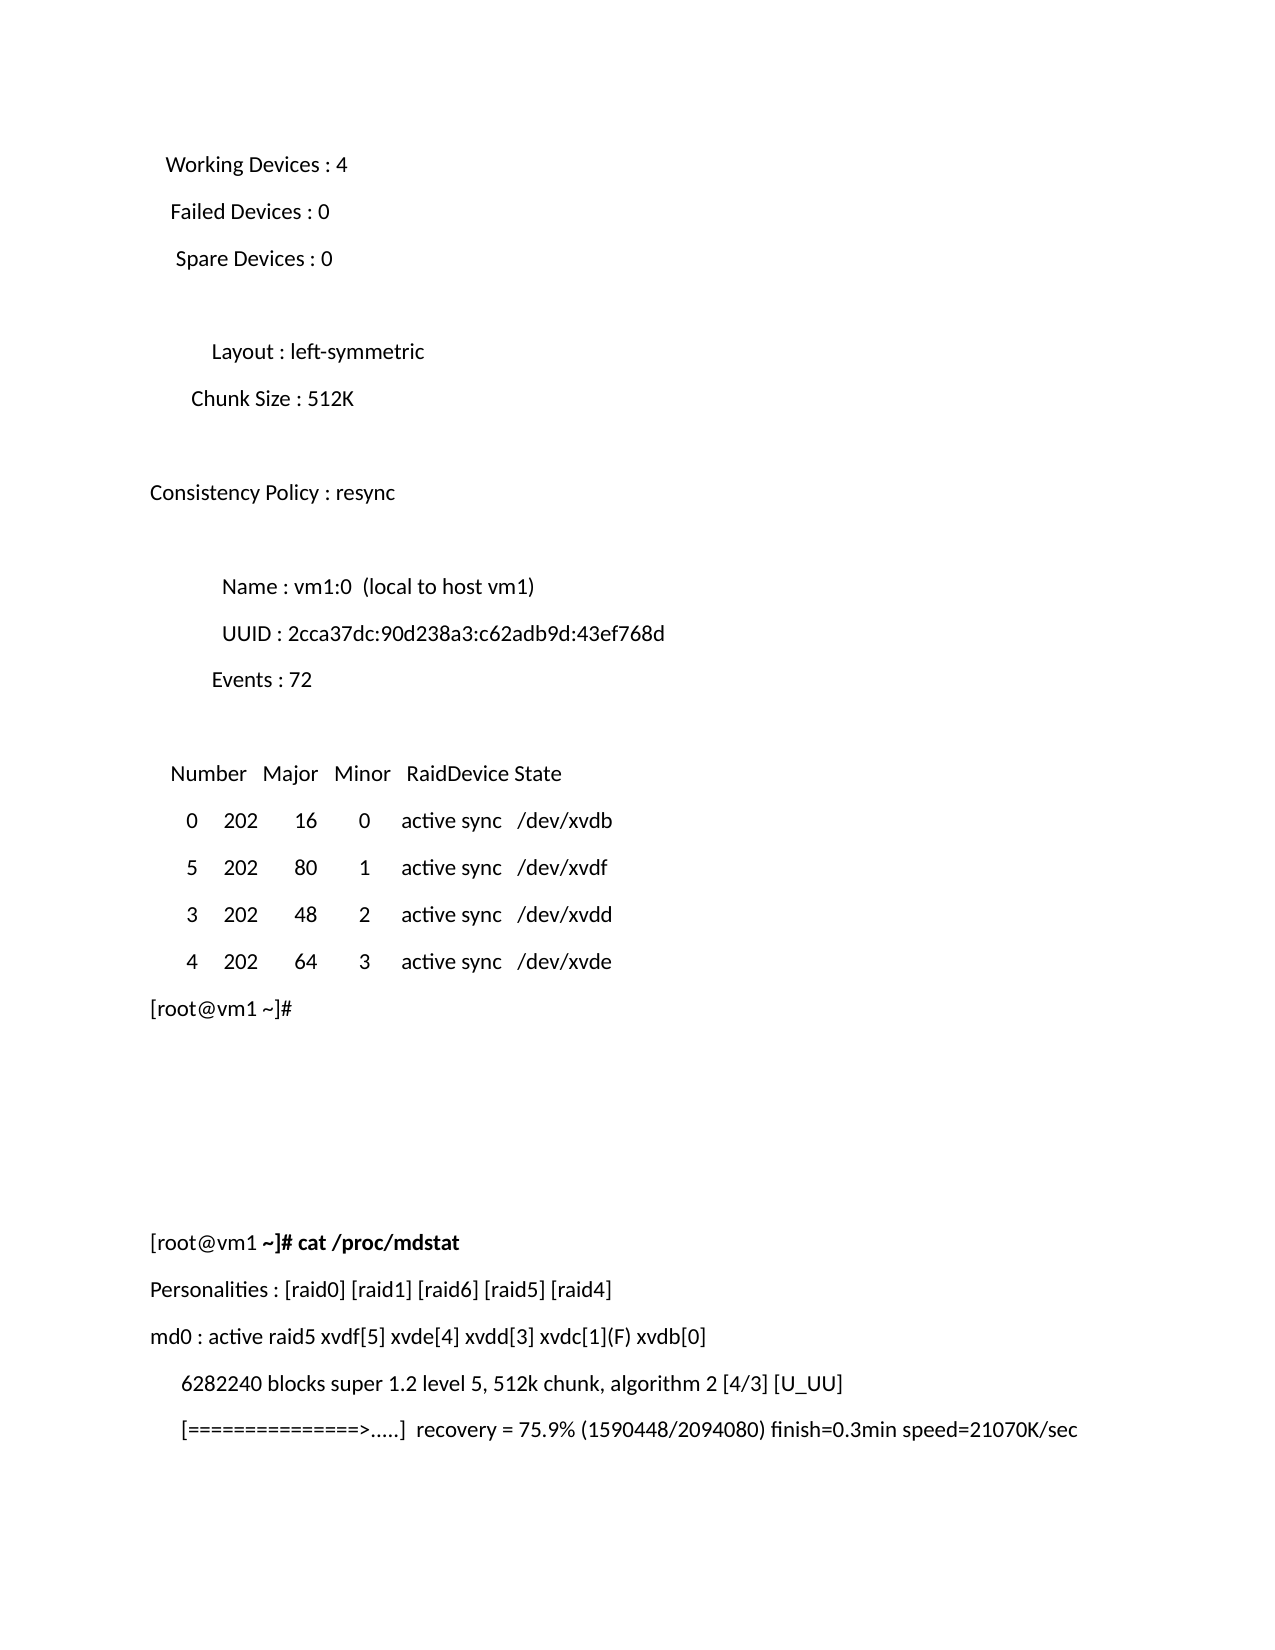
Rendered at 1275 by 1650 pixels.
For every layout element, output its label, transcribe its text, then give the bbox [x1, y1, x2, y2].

text Events : 72 [150, 666, 1125, 694]
text 3 202 48 2 active sync /dev/xvdd [150, 900, 1125, 928]
text Number Major Minor RaidDevice State [150, 759, 1125, 787]
text Name : vm1:0 (local to host vm1) [150, 572, 1125, 600]
text Failed Devices : 0 [150, 197, 1125, 225]
text Spare Devices : 0 [150, 244, 1125, 272]
text UUID : 2cca37dc:90d238a3:c62adb9d:43ef768d [150, 619, 1125, 647]
text 6282240 blocks super 1.2 level 5, 512k chunk, algorithm 2 [4/3] [U_UU] [150, 1369, 1125, 1397]
text [root@vm1 ~]# cat /proc/mdstat [150, 1228, 1125, 1256]
text [===============>.....] recovery = 75.9% (1590448/2094080) finish=0.3min speed=21070K/sec [150, 1416, 1125, 1444]
text [root@vm1 ~]# [150, 994, 1125, 1022]
text 4 202 64 3 active sync /dev/xvde [150, 947, 1125, 975]
text 0 202 16 0 active sync /dev/xvdb [150, 806, 1125, 834]
text Consistency Policy : resync [150, 478, 1125, 506]
text Working Devices : 4 [150, 150, 1125, 178]
text md0 : active raid5 xvdf[5] xvde[4] xvdd[3] xvdc[1](F) xvdb[0] [150, 1322, 1125, 1350]
text Personalities : [raid0] [raid1] [raid6] [raid5] [raid4] [150, 1275, 1125, 1303]
text Chunk Size : 512K [150, 384, 1125, 412]
text 5 202 80 1 active sync /dev/xvdf [150, 853, 1125, 881]
text Layout : left-symmetric [150, 337, 1125, 366]
